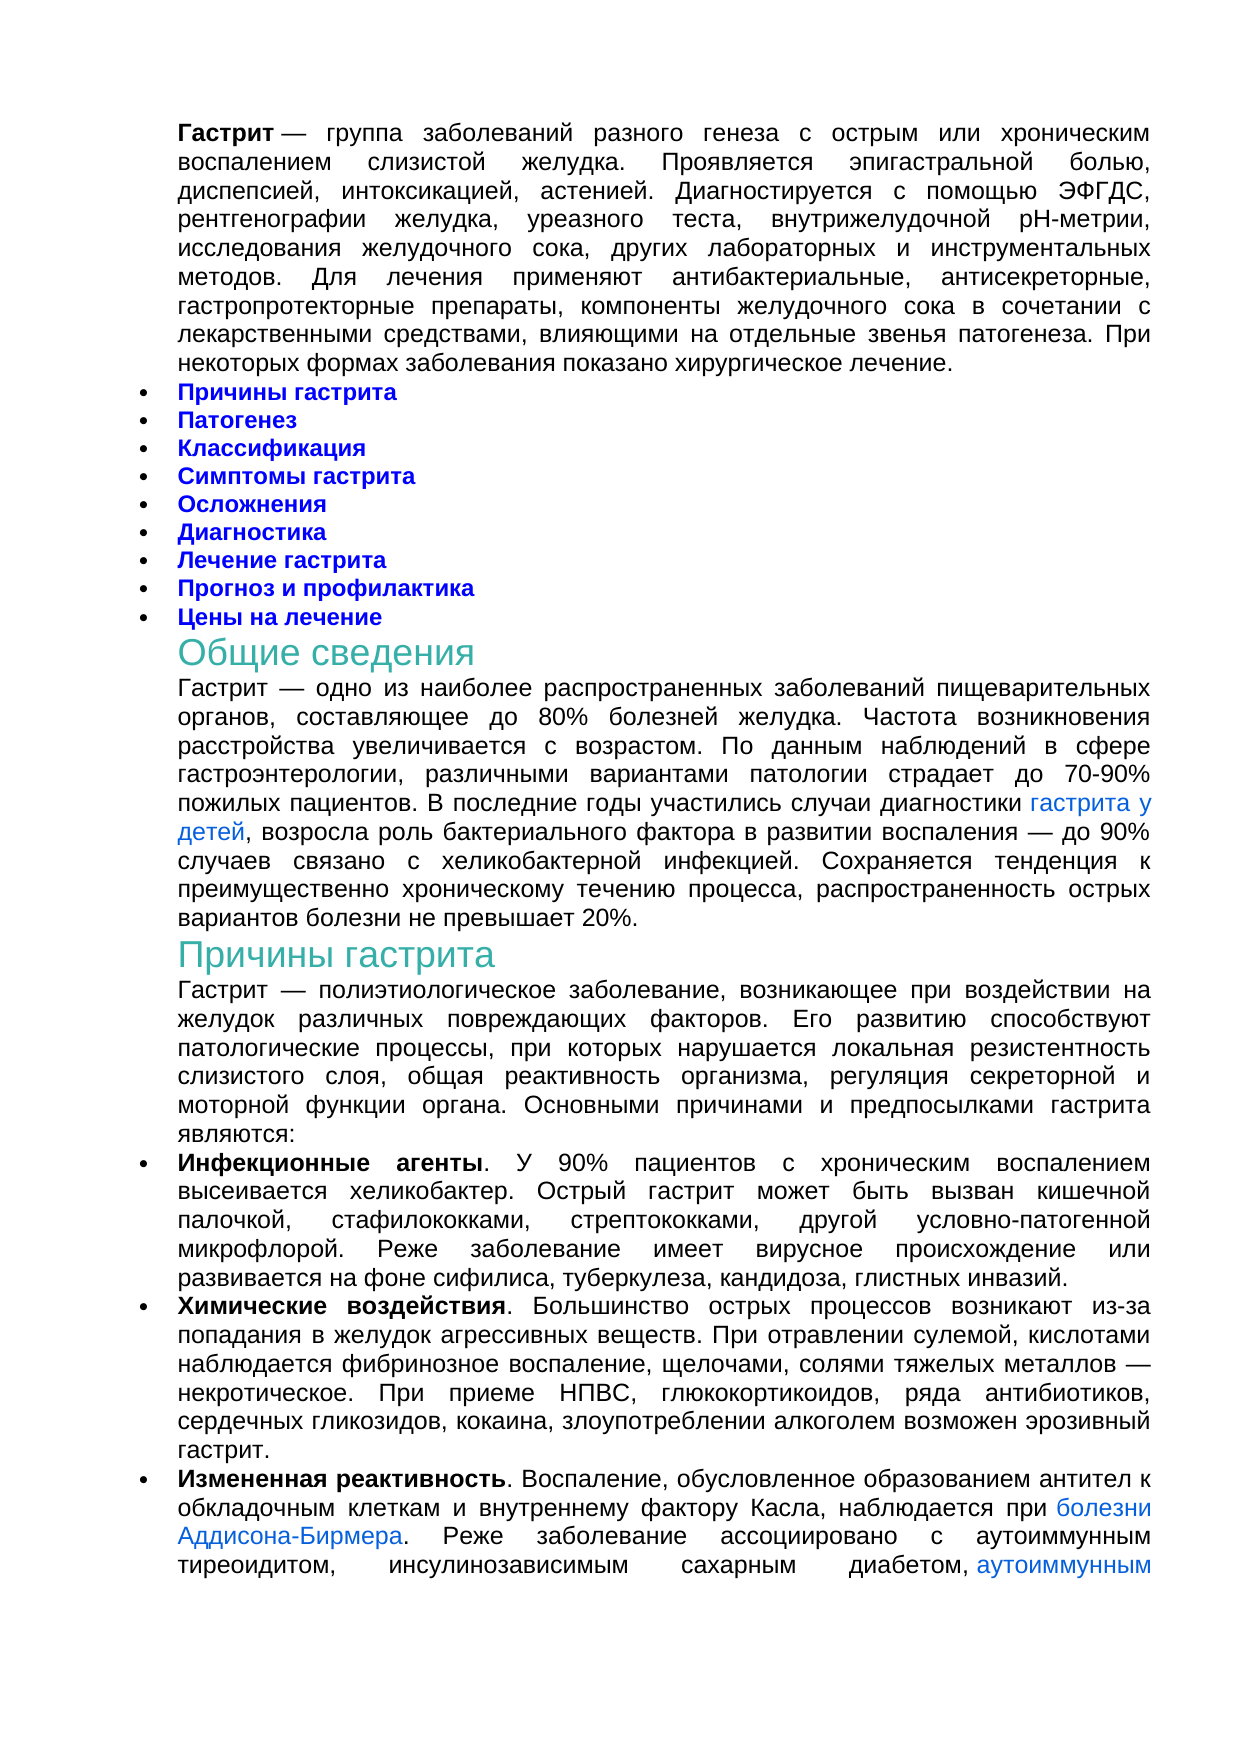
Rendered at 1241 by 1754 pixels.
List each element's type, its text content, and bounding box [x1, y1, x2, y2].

list Цены на лечение [140, 602, 1152, 630]
list Химические воздействия. Большинство острых процессов возникают из-за попадания в желудок агрессивных веществ. При отравлении сулемой, кислотами наблюдается фибринозное воспаление, щелочами, солями тяжелых металлов — некротическое. При приеме НПВС, глюкокортикоидов, ряда антибиотиков, сердечных гликозидов, кокаина, злоупотреблении алкоголем возможен эрозивный гастрит. [140, 1291, 1152, 1464]
text Общие сведения [177, 630, 1152, 673]
list Лечение гастрита [140, 546, 1152, 574]
text Гастрит — одно из наиболее распространенных заболеваний пищеварительных органов, составляющее до 80% болезней желудка. Частота возникновения расстройства увеличивается с возрастом. По данным наблюдений в сфере гастроэнтерологии, различными вариантами патологии страдает до 70-90% пожилых пациентов. В последние годы участились случаи диагностики гастрита у детей, возросла роль бактериального фактора в развитии воспаления — до 90% случаев связано с хеликобактерной инфекцией. Сохраняется тенденция к преимущественно хроническому течению процесса, распространенность острых вариантов болезни не превышает 20%. [177, 673, 1152, 932]
list Причины гастрита [140, 377, 1152, 405]
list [140, 1464, 1152, 1579]
text Причины гастрита [177, 932, 1152, 975]
list Инфекционные агенты. У 90% пациентов с хроническим воспалением высеивается хеликобактер. Острый гастрит может быть вызван кишечной палочкой, стафилококками, стрептококками, другой условно-патогенной микрофлорой. Реже заболевание имеет вирусное происхождение или развивается на фоне сифилиса, туберкулеза, кандидоза, глистных инвазий. [140, 1147, 1152, 1291]
list Прогноз и профилактика [140, 574, 1152, 602]
text Гастрит — полиэтиологическое заболевание, возникающее при воздействии на желудок различных повреждающих факторов. Его развитию способствуют патологические процессы, при которых нарушается локальная резистентность слизистого слоя, общая реактивность организма, регуляция секреторной и моторной функции органа. Основными причинами и предпосылками гастрита являются: [177, 975, 1152, 1147]
list Диагностика [140, 517, 1152, 546]
text Гастрит — группа заболеваний разного генеза с острым или хроническим воспалением слизистой желудка. Проявляется эпигастральной болью, диспепсией, интоксикацией, астенией. Диагностируется с помощью ЭФГДС, рентгенографии желудка, уреазного теста, внутрижелудочной pH-метрии, исследования желудочного сока, других лабораторных и инструментальных методов. Для лечения применяют антибактериальные, антисекреторные, гастропротекторные препараты, компоненты желудочного сока в сочетании с лекарственными средствами, влияющими на отдельные звенья патогенеза. При некоторых формах заболевания показано хирургическое лечение. [177, 118, 1152, 377]
list Патогенез [140, 405, 1152, 433]
list Классификация [140, 433, 1152, 461]
list Симптомы гастрита [140, 461, 1152, 489]
list Осложнения [140, 489, 1152, 517]
